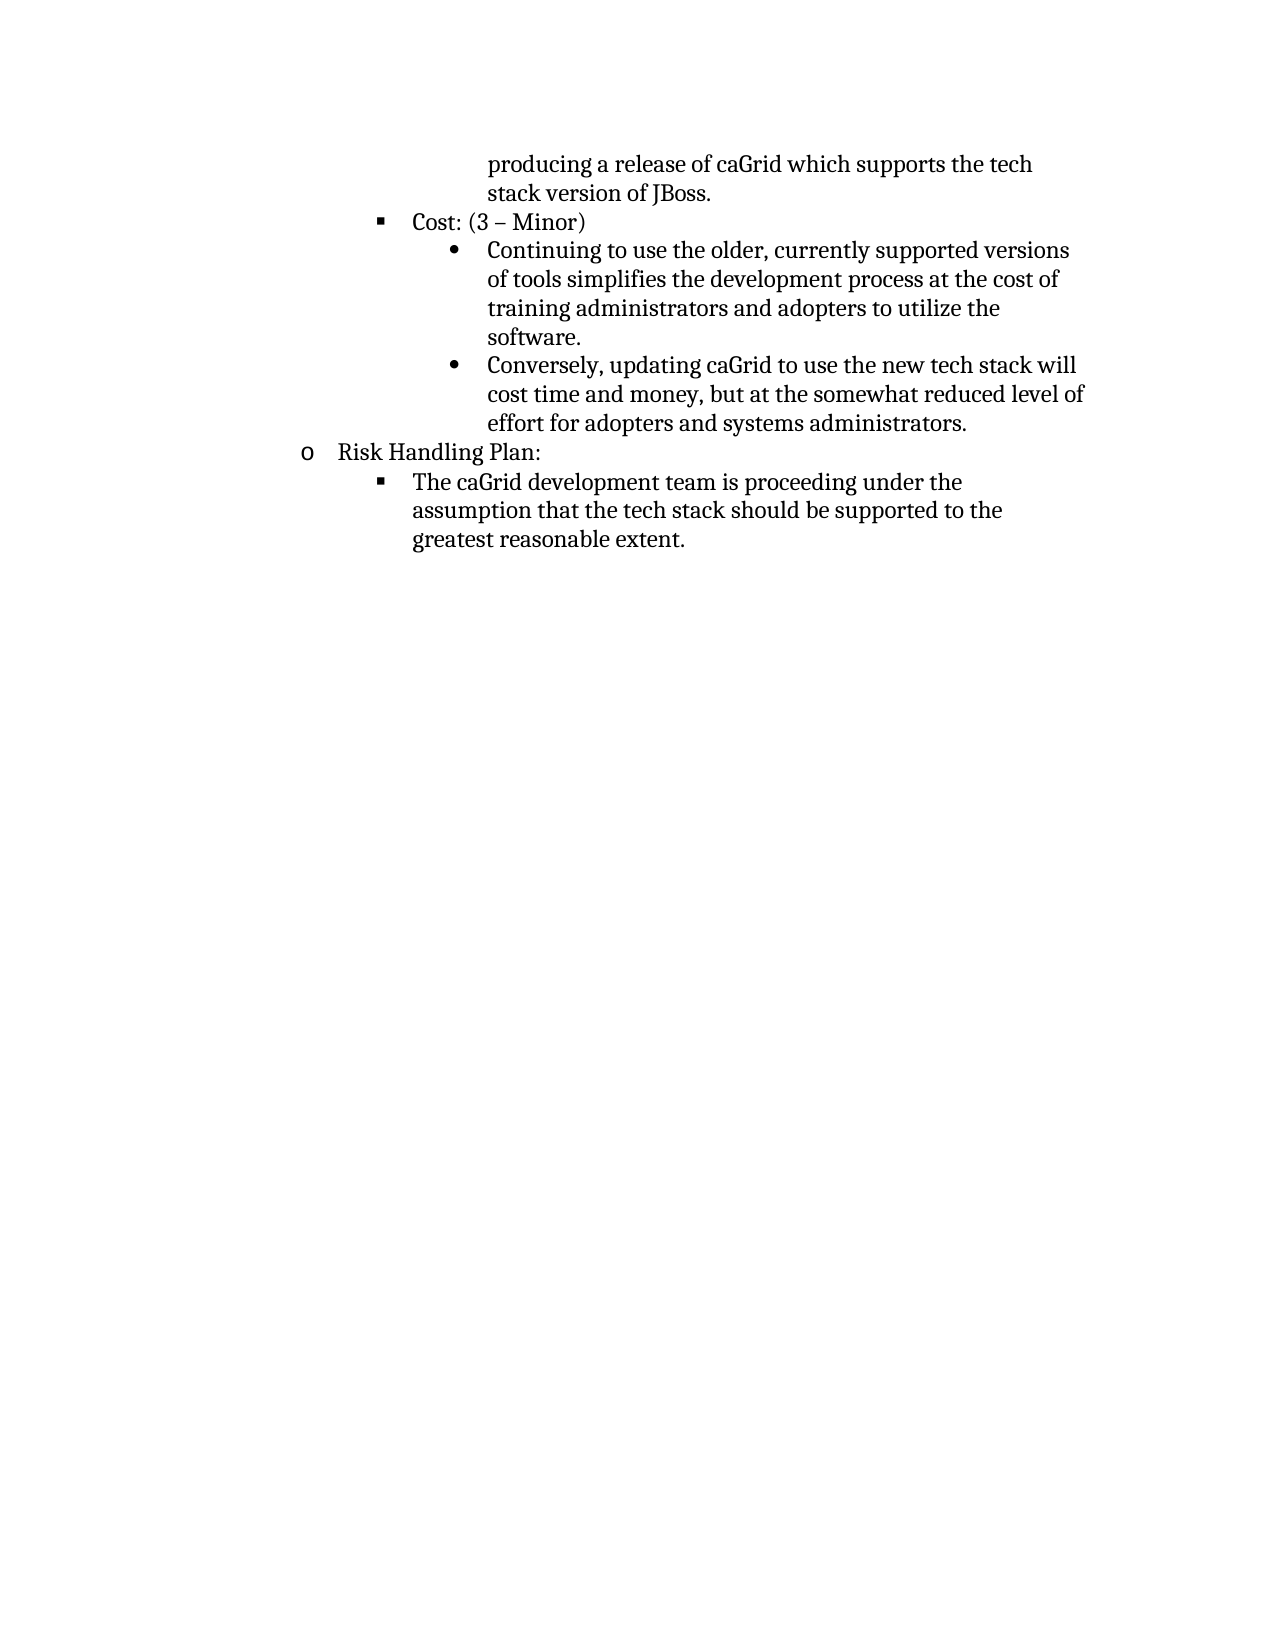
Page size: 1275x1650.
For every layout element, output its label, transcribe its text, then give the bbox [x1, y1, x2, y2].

list Conversely, updating caGrid to use the new tech stack will cost time and money, but at the somewhat reduced level of effort for adopters and systems administrators. [450, 351, 1087, 437]
list Continuing to use the older, currently supported versions of tools simplifies the development process at the cost of training administrators and adopters to utilize the software. [450, 236, 1087, 351]
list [450, 150, 1087, 207]
list Cost: (3 – Minor) [375, 207, 1087, 236]
list Risk Handling Plan: [300, 437, 1087, 467]
list The caGrid development team is proceeding under the assumption that the tech stack should be supported to the greatest reasonable extent. [375, 467, 1087, 554]
